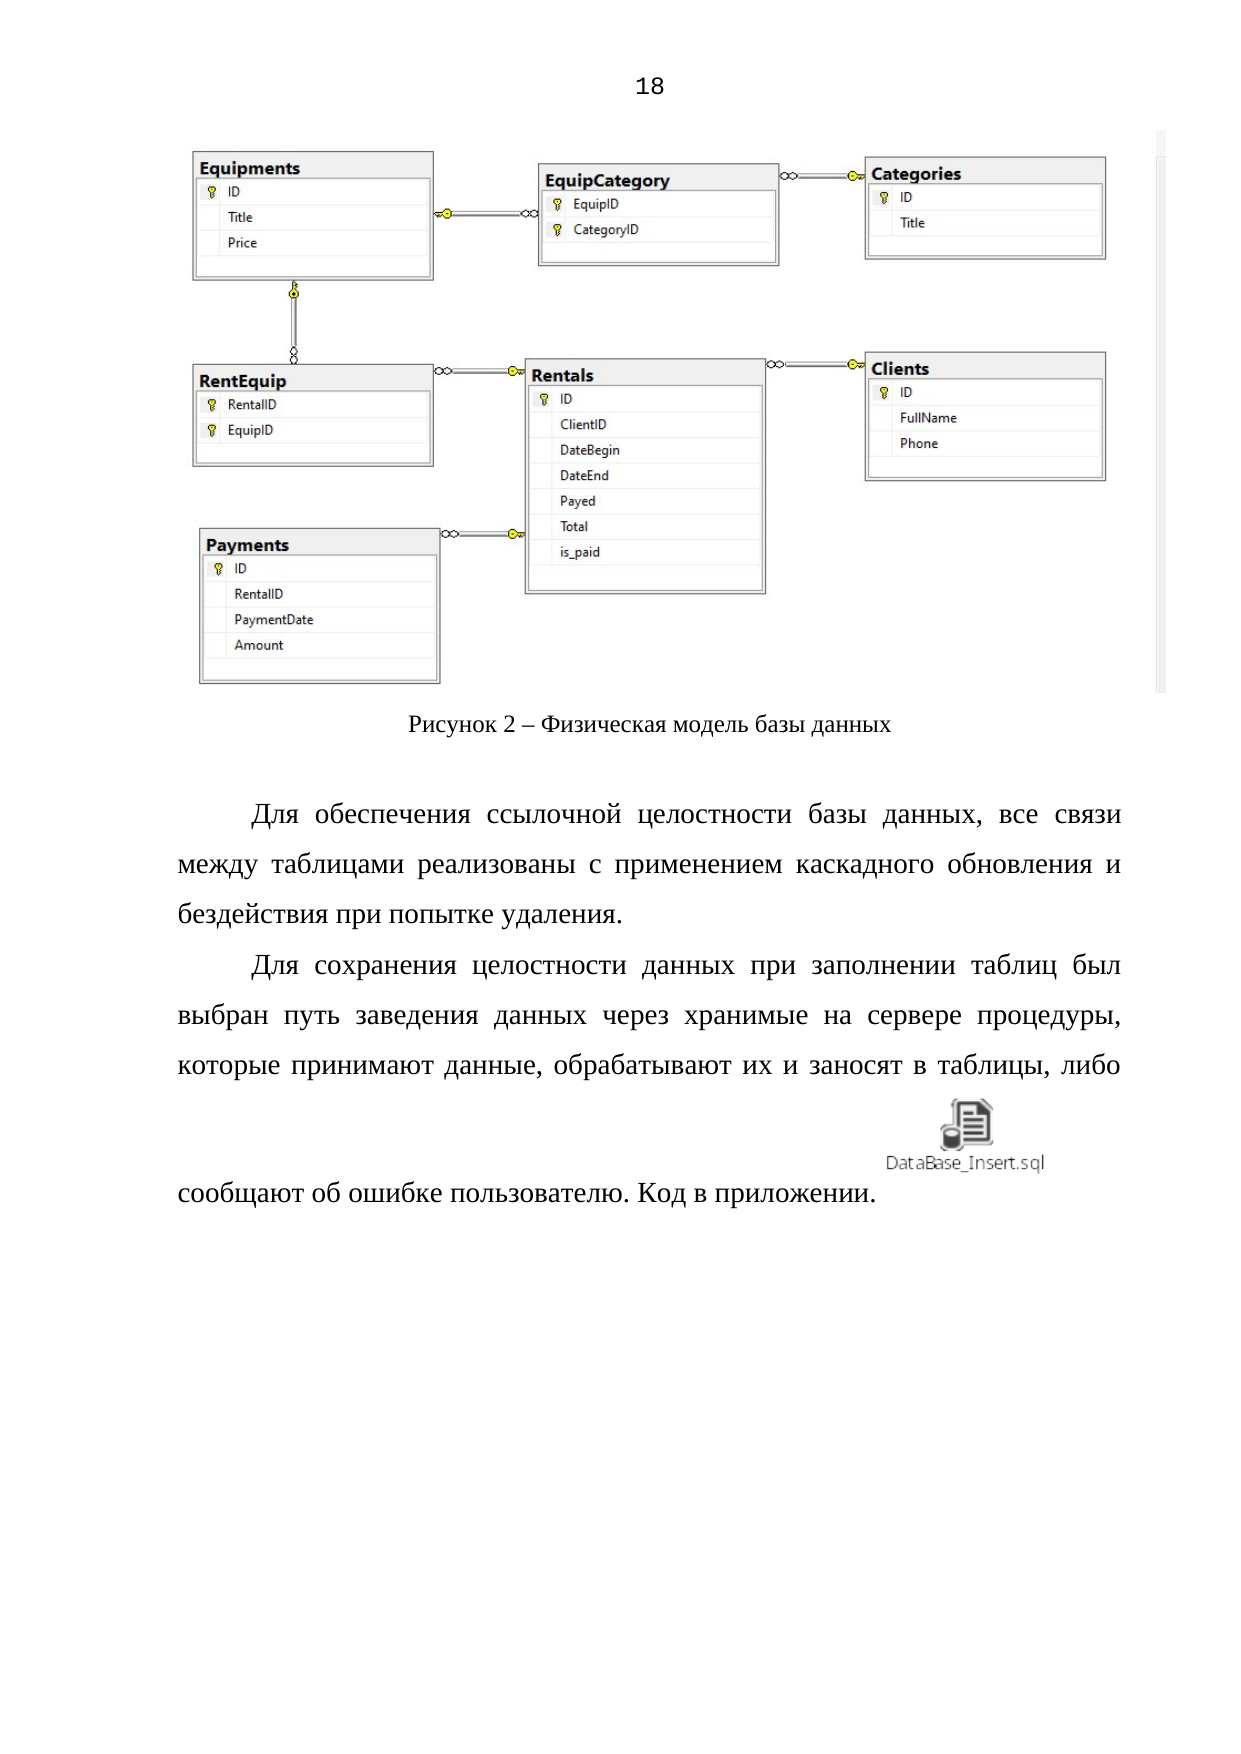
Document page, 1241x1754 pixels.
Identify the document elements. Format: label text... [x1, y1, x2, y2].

picture [177, 130, 1166, 693]
text Для обеспечения ссылочной целостности базы данных, все связи между таблицами реализованы с применением каскадного обновления и бездействия при попытке удаления. [177, 796, 1122, 930]
text Для сохранения целостности данных при заполнении таблиц был выбран путь заведения данных через хранимые на сервере процедуры, которые принимают данные, обрабатывают их и заносят в таблицы, либо сообщают об ошибке пользователю. Код в приложении. [177, 947, 1122, 1209]
text Рисунок 2 – Физическая модель базы данных [177, 709, 1122, 738]
